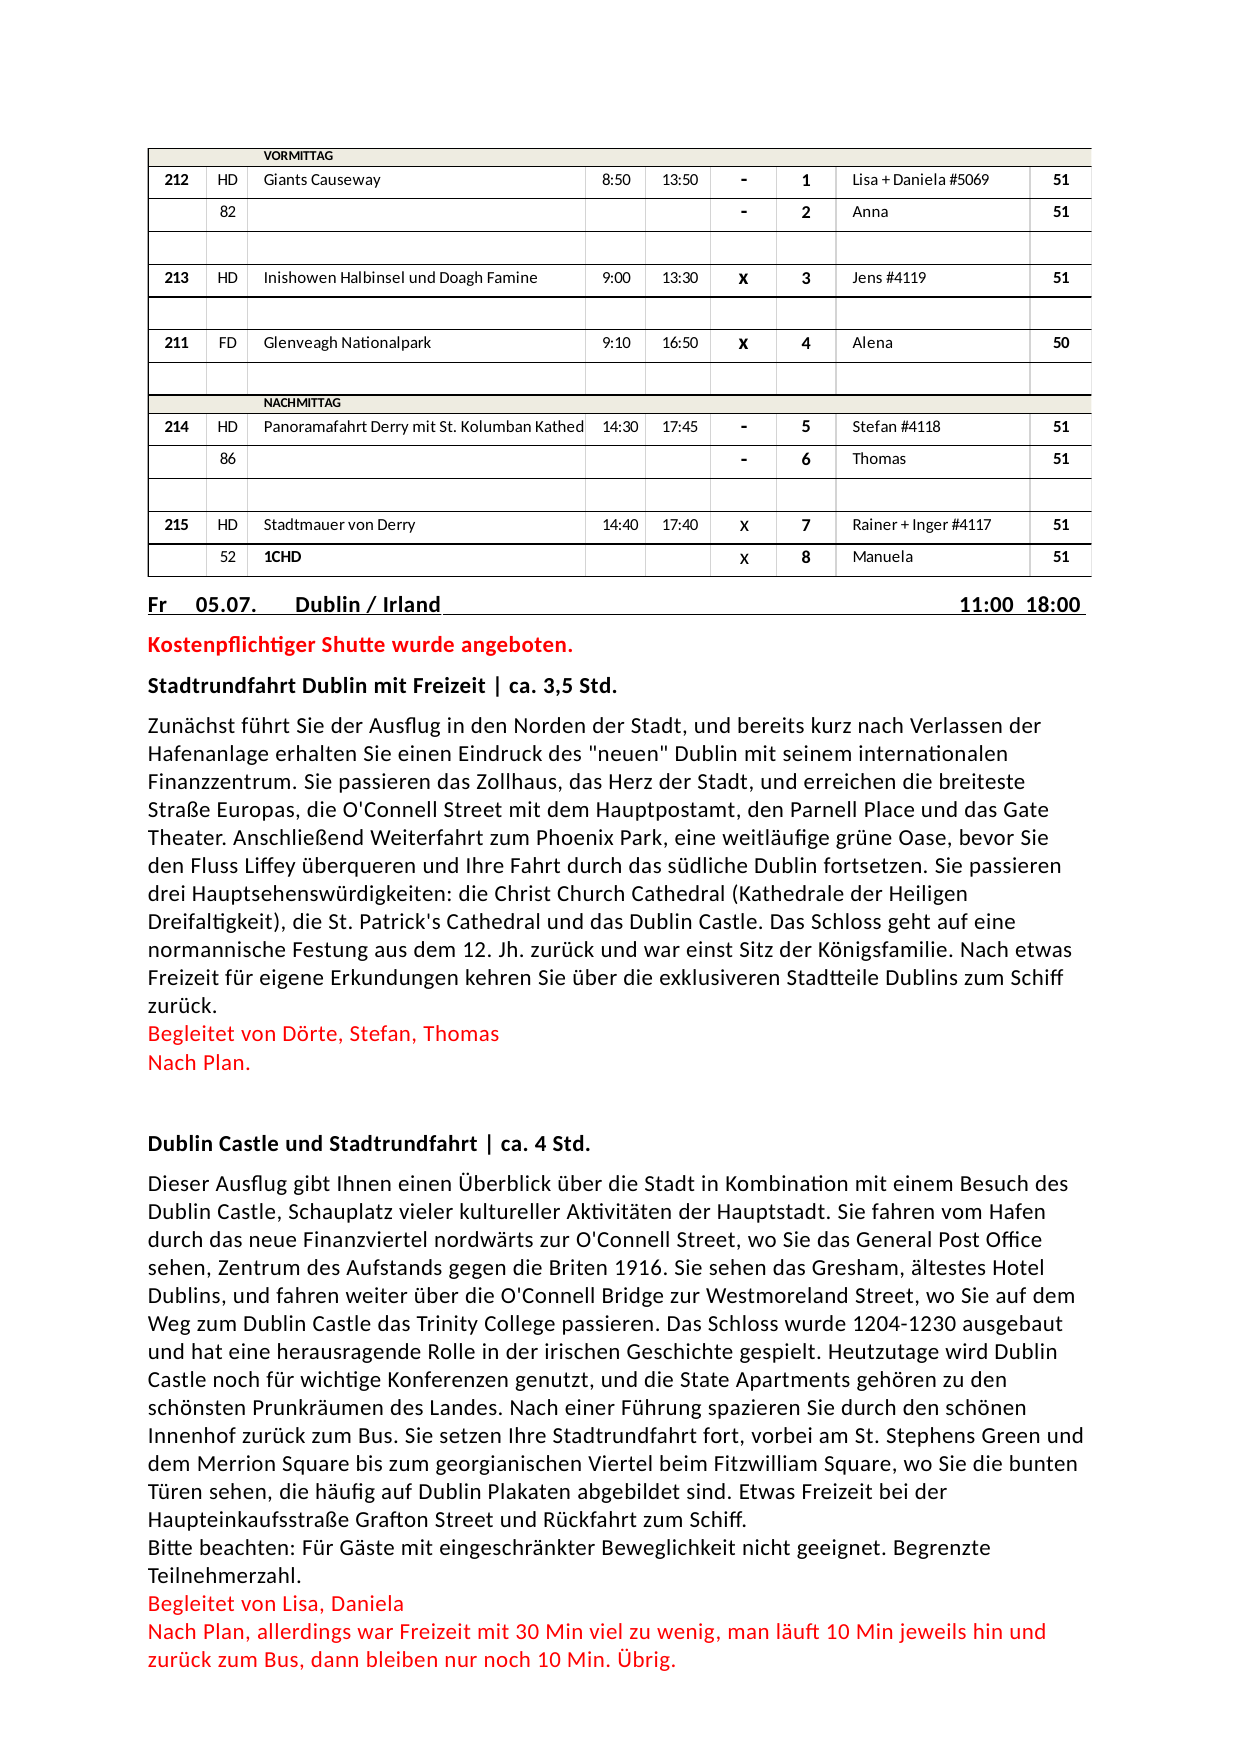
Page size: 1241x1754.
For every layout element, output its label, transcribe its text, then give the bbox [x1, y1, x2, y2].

text Stadtrundfahrt Dublin mit Freizeit | ca. 3,5 Std. [148, 671, 1093, 699]
text Dublin Castle und Stadtrundfahrt | ca. 4 Std. [148, 1129, 1093, 1157]
text Zunächst führt Sie der Ausflug in den Norden der Stadt, und bereits kurz nach Verlassen der Hafenanlage erhalten Sie einen Eindruck des "neuen" Dublin mit seinem internationalen Finanzzentrum. Sie passieren das Zollhaus, das Herz der Stadt, und erreichen die breiteste Straße Europas, die O'Connell Street mit dem Hauptpostamt, den Parnell Place und das Gate Theater. Anschließend Weiterfahrt zum Phoenix Park, eine weitläufige grüne Oase, bevor Sie den Fluss Liffey überqueren und Ihre Fahrt durch das südliche Dublin fortsetzen. Sie passieren drei Hauptsehenswürdigkeiten: die Christ Church Cathedral (Kathedrale der Heiligen Dreifaltigkeit), die St. Patrick's Cathedral und das Dublin Castle. Das Schloss geht auf eine normannische Festung aus dem 12. Jh. zurück und war einst Sitz der Königsfamilie. Nach etwas Freizeit für eigene Erkundungen kehren Sie über die exklusiveren Stadtteile Dublins zum Schiff zurück. Begleitet von Dörte, Stefan, Thomas Nach Plan. [148, 711, 1093, 1076]
text Fr 05.07. Dublin / Irland 11:00 18:00 [148, 590, 1093, 618]
text Dieser Ausflug gibt Ihnen einen Überblick über die Stadt in Kombination mit einem Besuch des Dublin Castle, Schauplatz vieler kultureller Aktivitäten der Hauptstadt. Sie fahren vom Hafen durch das neue Finanzviertel nordwärts zur O'Connell Street, wo Sie das General Post Office sehen, Zentrum des Aufstands gegen die Briten 1916. Sie sehen das Gresham, ältestes Hotel Dublins, und fahren weiter über die O'Connell Bridge zur Westmoreland Street, wo Sie auf dem Weg zum Dublin Castle das Trinity College passieren. Das Schloss wurde 1204-1230 ausgebaut und hat eine herausragende Rolle in der irischen Geschichte gespielt. Heutzutage wird Dublin Castle noch für wichtige Konferenzen genutzt, und die State Apartments gehören zu den schönsten Prunkräumen des Landes. Nach einer Führung spazieren Sie durch den schönen Innenhof zurück zum Bus. Sie setzen Ihre Stadtrundfahrt fort, vorbei am St. Stephens Green und dem Merrion Square bis zum georgianischen Viertel beim Fitzwilliam Square, wo Sie die bunten Türen sehen, die häufig auf Dublin Plakaten abgebildet sind. Etwas Freizeit bei der Haupteinkaufsstraße Grafton Street und Rückfahrt zum Schiff. Bitte beachten: Für Gäste mit eingeschränkter Beweglichkeit nicht geeignet. Begrenzte Teilnehmerzahl. Begleitet von Lisa, Daniela Nach Plan, allerdings war Freizeit mit 30 Min viel zu wenig, man läuft 10 Min jeweils hin und zurück zum Bus, dann bleiben nur noch 10 Min. Übrig. [148, 1169, 1093, 1673]
text Kostenpflichtiger Shutte wurde angeboten. [148, 630, 1093, 658]
